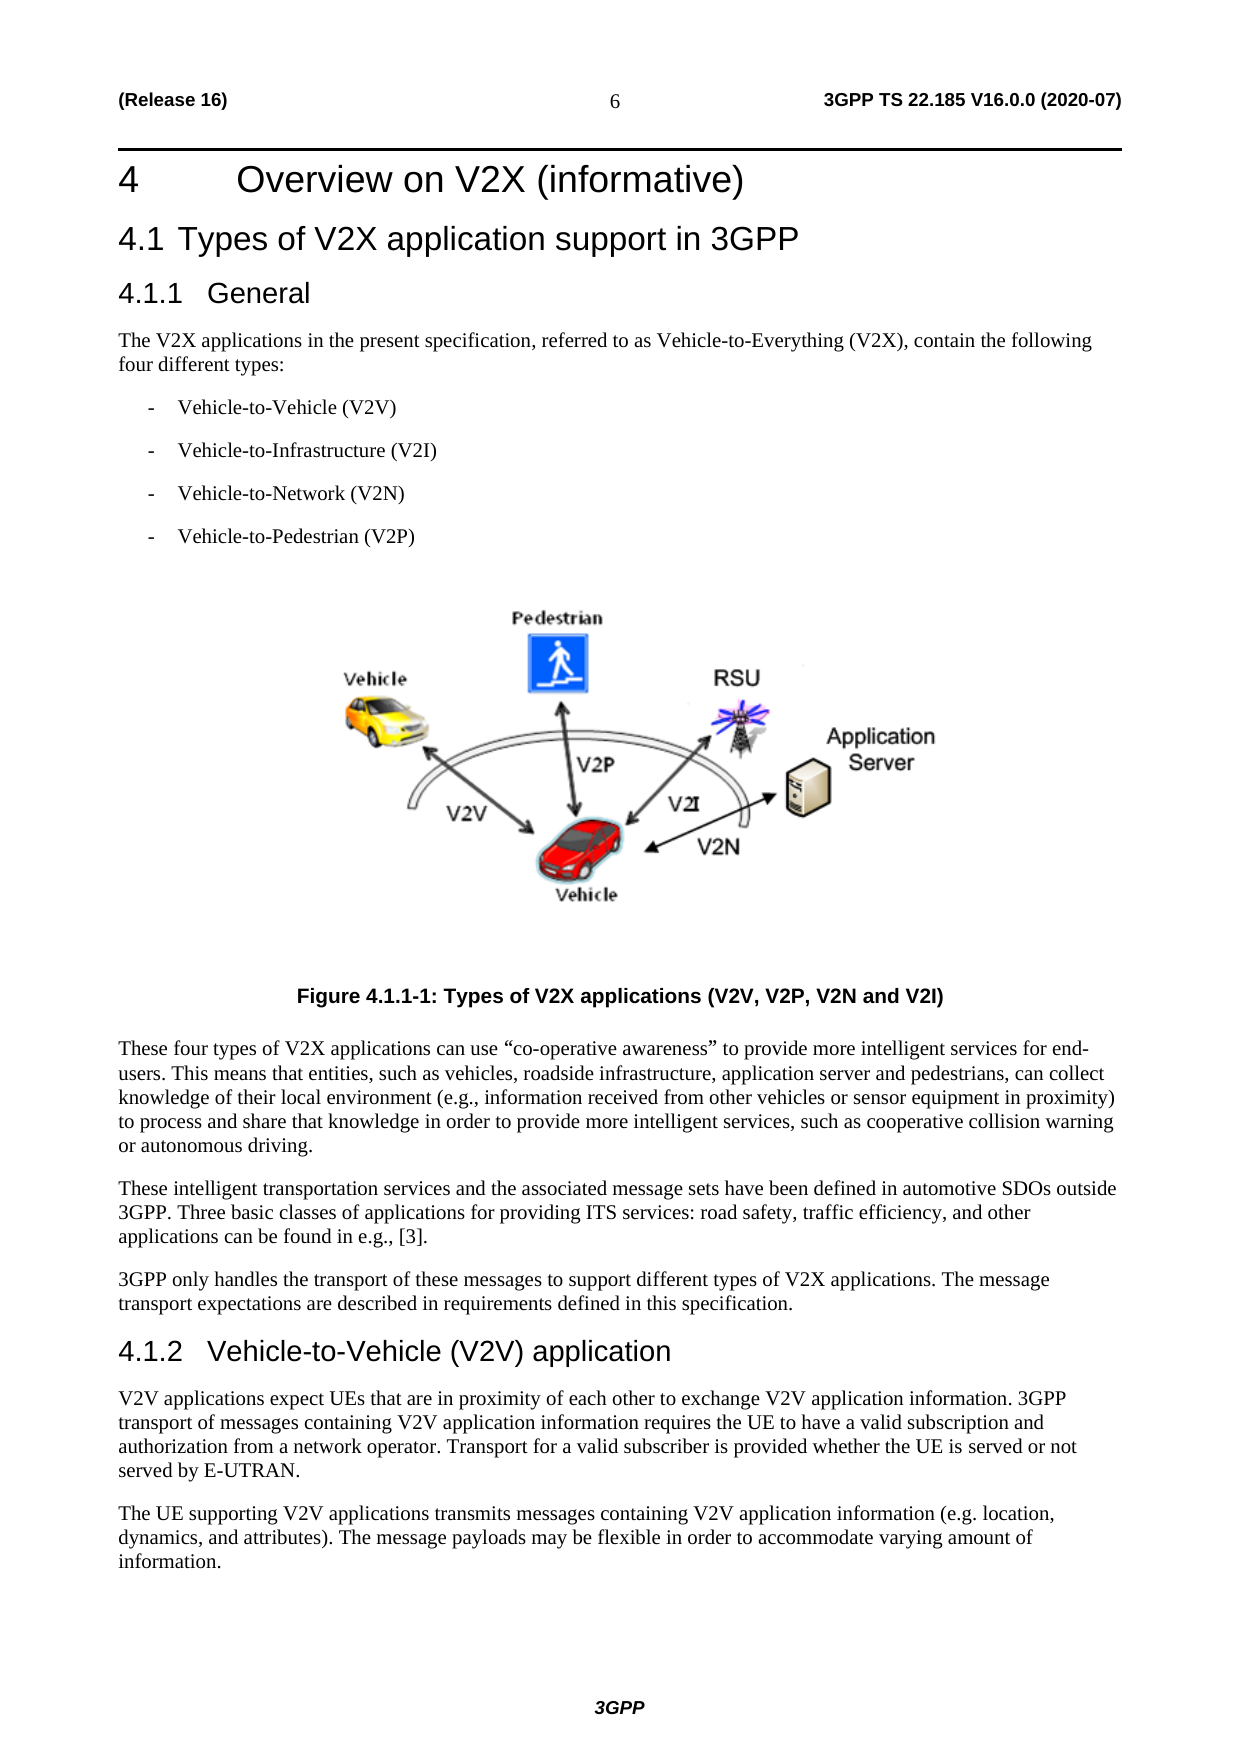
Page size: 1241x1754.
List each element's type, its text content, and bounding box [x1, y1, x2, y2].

subtitle 4.1.1 General [118, 276, 1122, 309]
text - Vehicle-to-Vehicle (V2V) [148, 395, 1122, 419]
subtitle 4.1.2 Vehicle-to-Vehicle (V2V) application [118, 1334, 1122, 1367]
text - Vehicle-to-Pedestrian (V2P) [148, 523, 1122, 548]
text 3GPP only handles the transport of these messages to support different types of V2X applications. The message transport expectations are described in requirements defined in this specification. [118, 1267, 1122, 1315]
text These four types of V2X applications can use “co-operative awareness” to provide more intelligent services for end-users. This means that entities, such as vehicles, roadside infrastructure, application server and pedestrians, can collect knowledge of their local environment (e.g., information received from other vehicles or sensor equipment in proximity) to process and share that knowledge in order to provide more intelligent services, such as cooperative collision warning or autonomous driving. [118, 1033, 1122, 1157]
text - Vehicle-to-Network (V2N) [148, 481, 1122, 505]
text The UE supporting V2V applications transmits messages containing V2V application information (e.g. location, dynamics, and attributes). The message payloads may be flexible in order to accommodate varying amount of information. [118, 1501, 1122, 1573]
text These intelligent transportation services and the associated message sets have been defined in automotive SDOs outside 3GPP. Three basic classes of applications for providing ITS services: road safety, traffic efficiency, and other applications can be found in e.g., [3]. [118, 1176, 1122, 1248]
text - Vehicle-to-Infrastructure (V2I) [148, 438, 1122, 462]
text V2V applications expect UEs that are in proximity of each other to exchange V2V application information. 3GPP transport of messages containing V2V application information requires the UE to have a valid subscription and authorization from a network operator. Transport for a valid subscriber is provided whether the UE is served or not served by E-UTRAN. [118, 1386, 1122, 1482]
subtitle 4.1 Types of V2X application support in 3GPP [118, 219, 1122, 257]
text Figure 4.1.1-1: Types of V2X applications (V2V, V2P, V2N and V2I) [118, 984, 1122, 1008]
picture [275, 566, 966, 965]
text The V2X applications in the present specification, referred to as Vehicle-to-Everything (V2X), contain the following four different types: [118, 328, 1122, 376]
subtitle 4 Overview on V2X (informative) [118, 151, 1122, 200]
